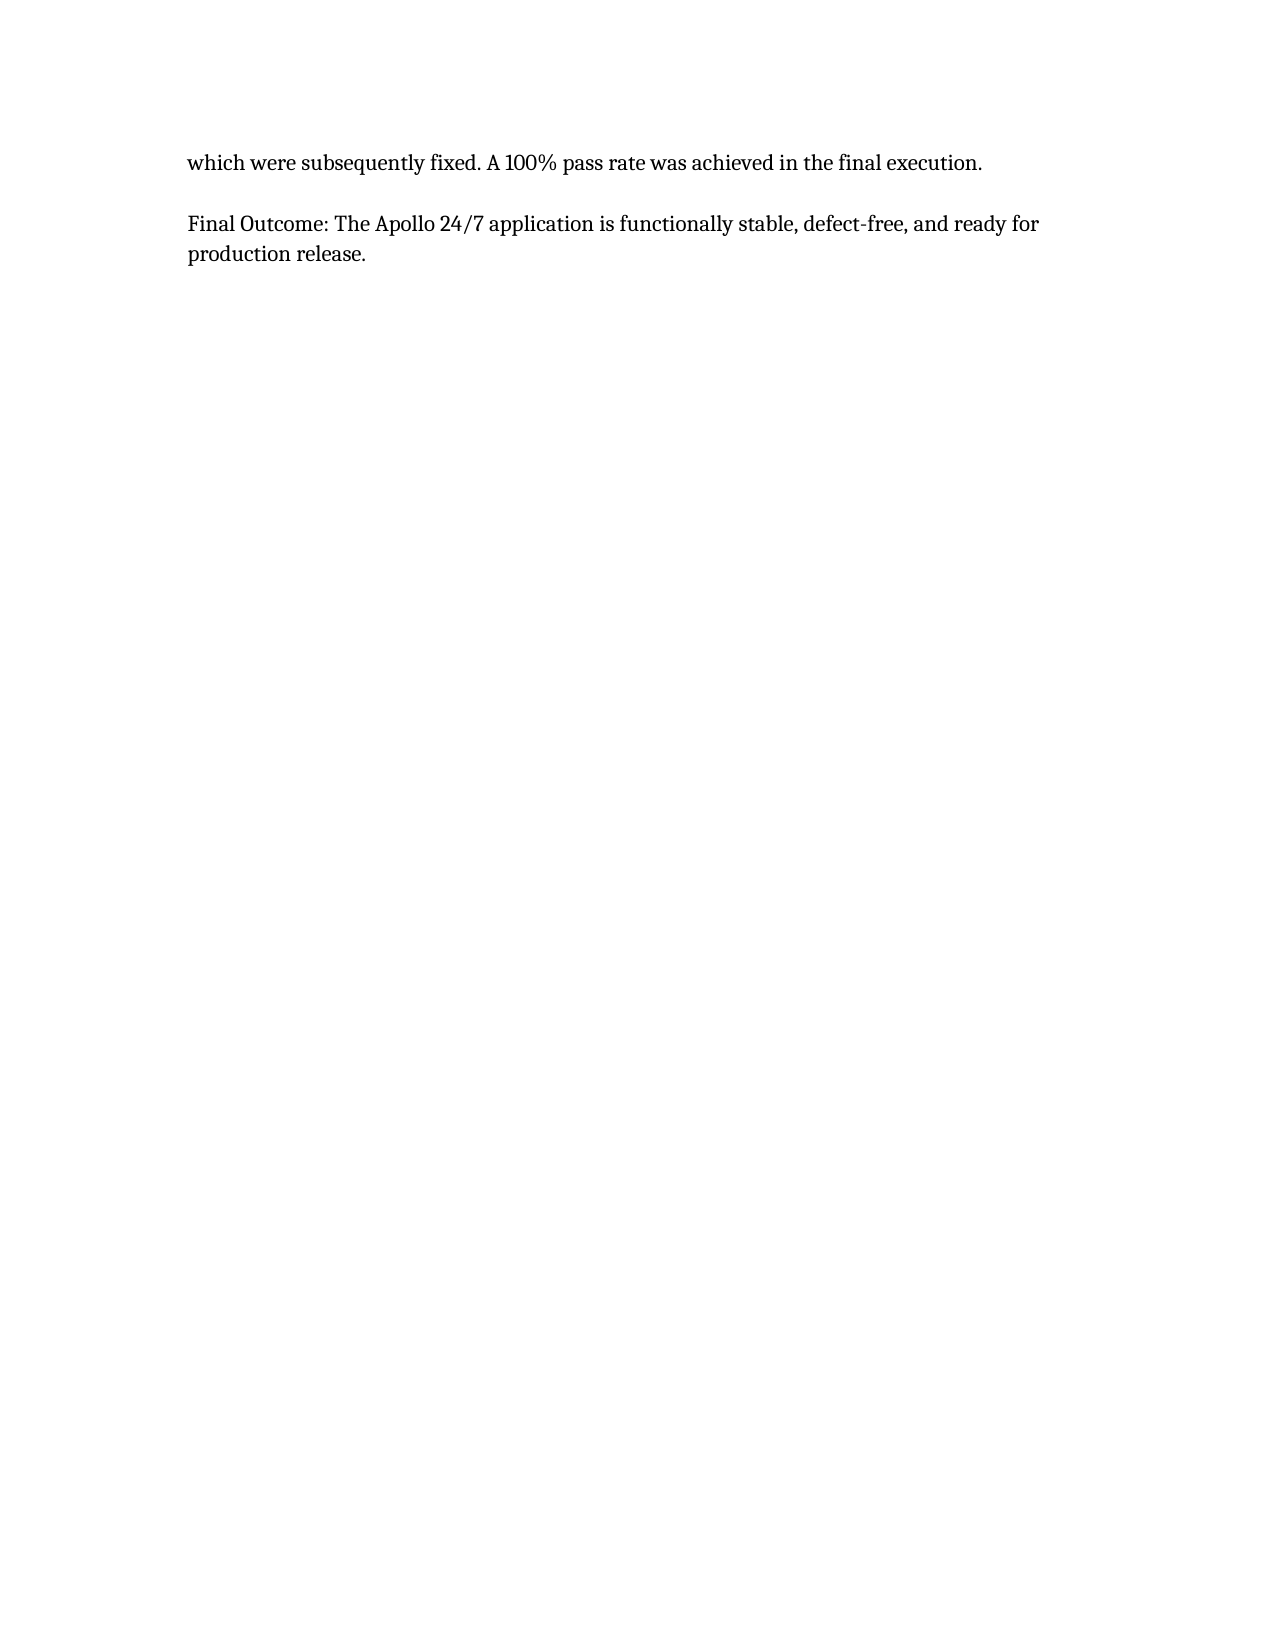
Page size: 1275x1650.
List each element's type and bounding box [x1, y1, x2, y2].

text [187, 150, 1087, 267]
